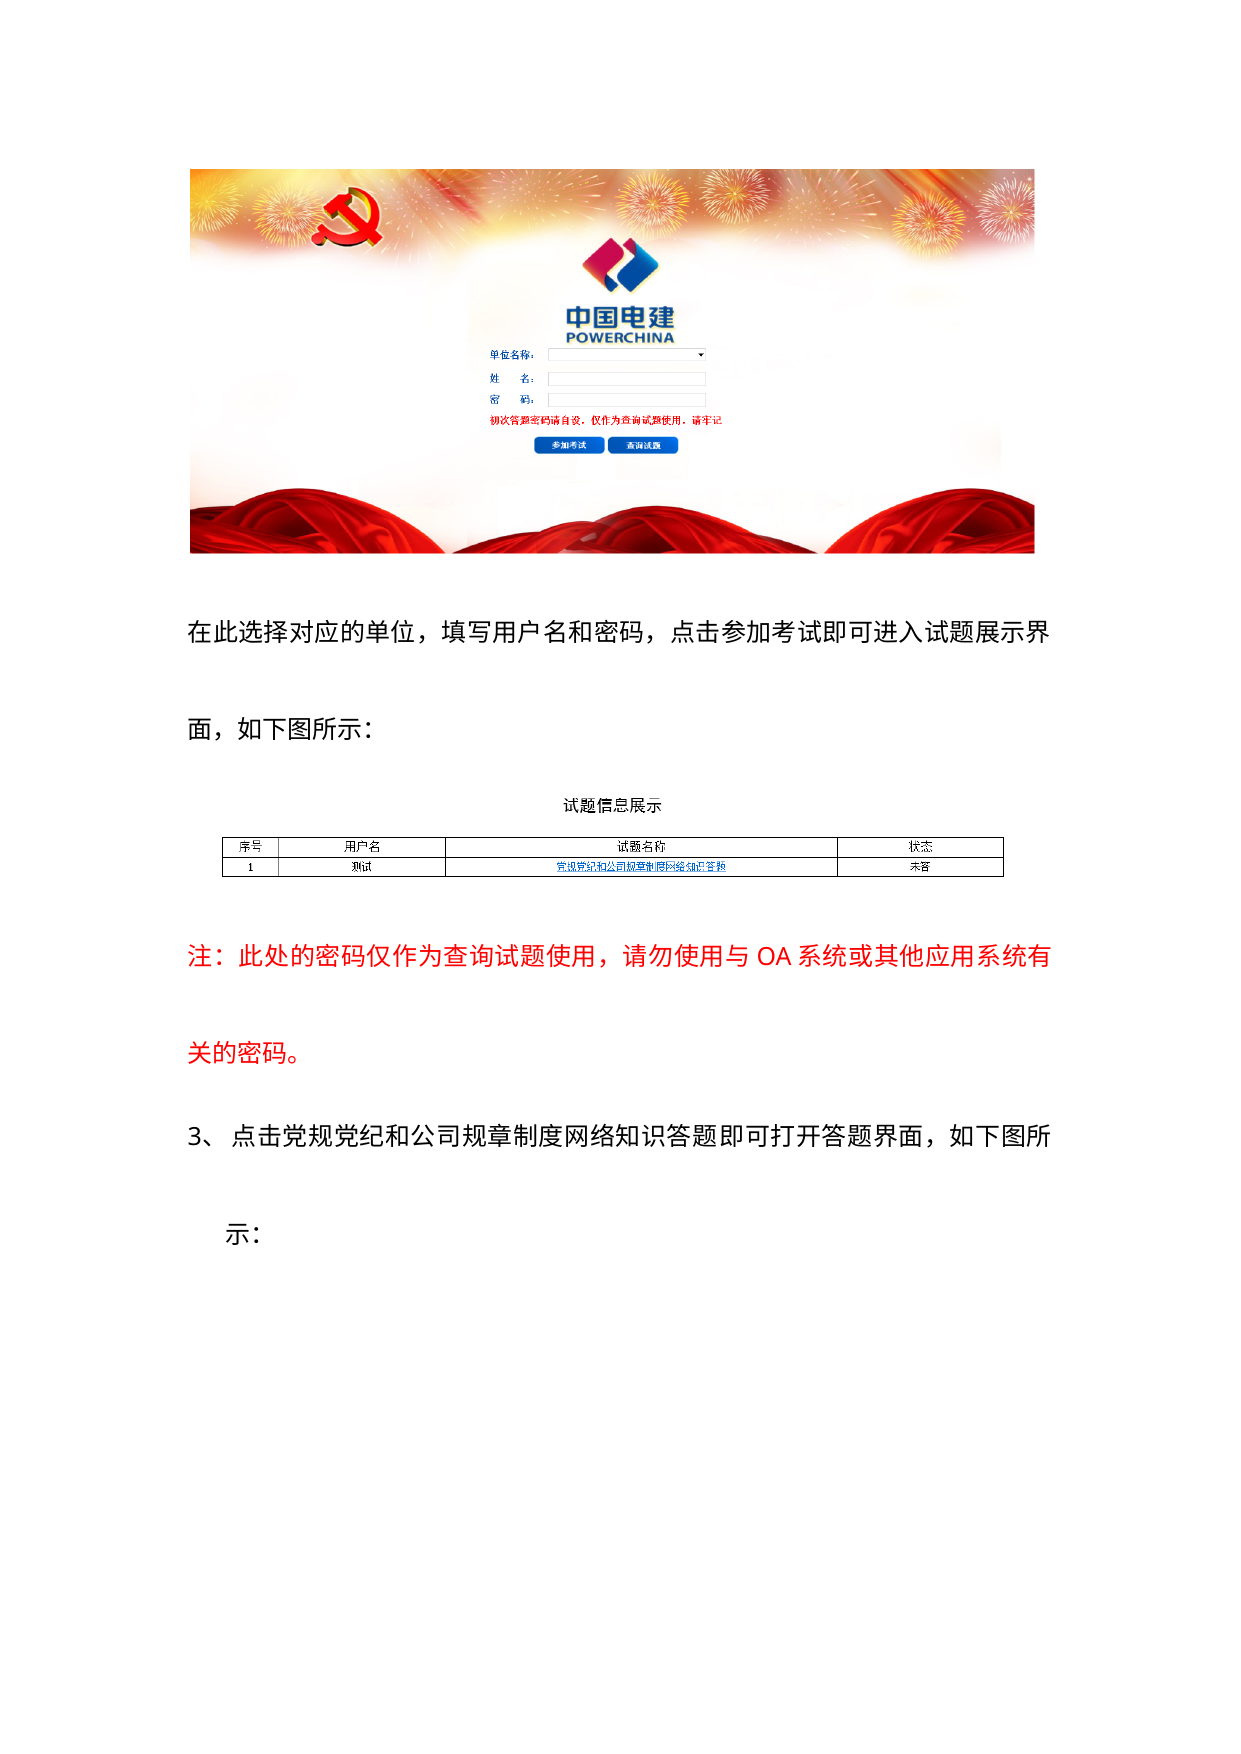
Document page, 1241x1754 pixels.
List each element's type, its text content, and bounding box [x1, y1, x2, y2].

list 点击党规党纪和公司规章制度网络知识答题即可打开答题界面，如下图所示： [187, 1102, 1053, 1265]
picture [187, 161, 1040, 556]
text 在此选择对应的单位，填写用户名和密码，点击参加考试即可进入试题展示界面，如下图所示： [187, 598, 1053, 760]
text 注：此处的密码仅作为查询试题使用，请勿使用与OA系统或其他应用系统有关的密码。 [187, 922, 1053, 1084]
picture [187, 778, 1041, 898]
